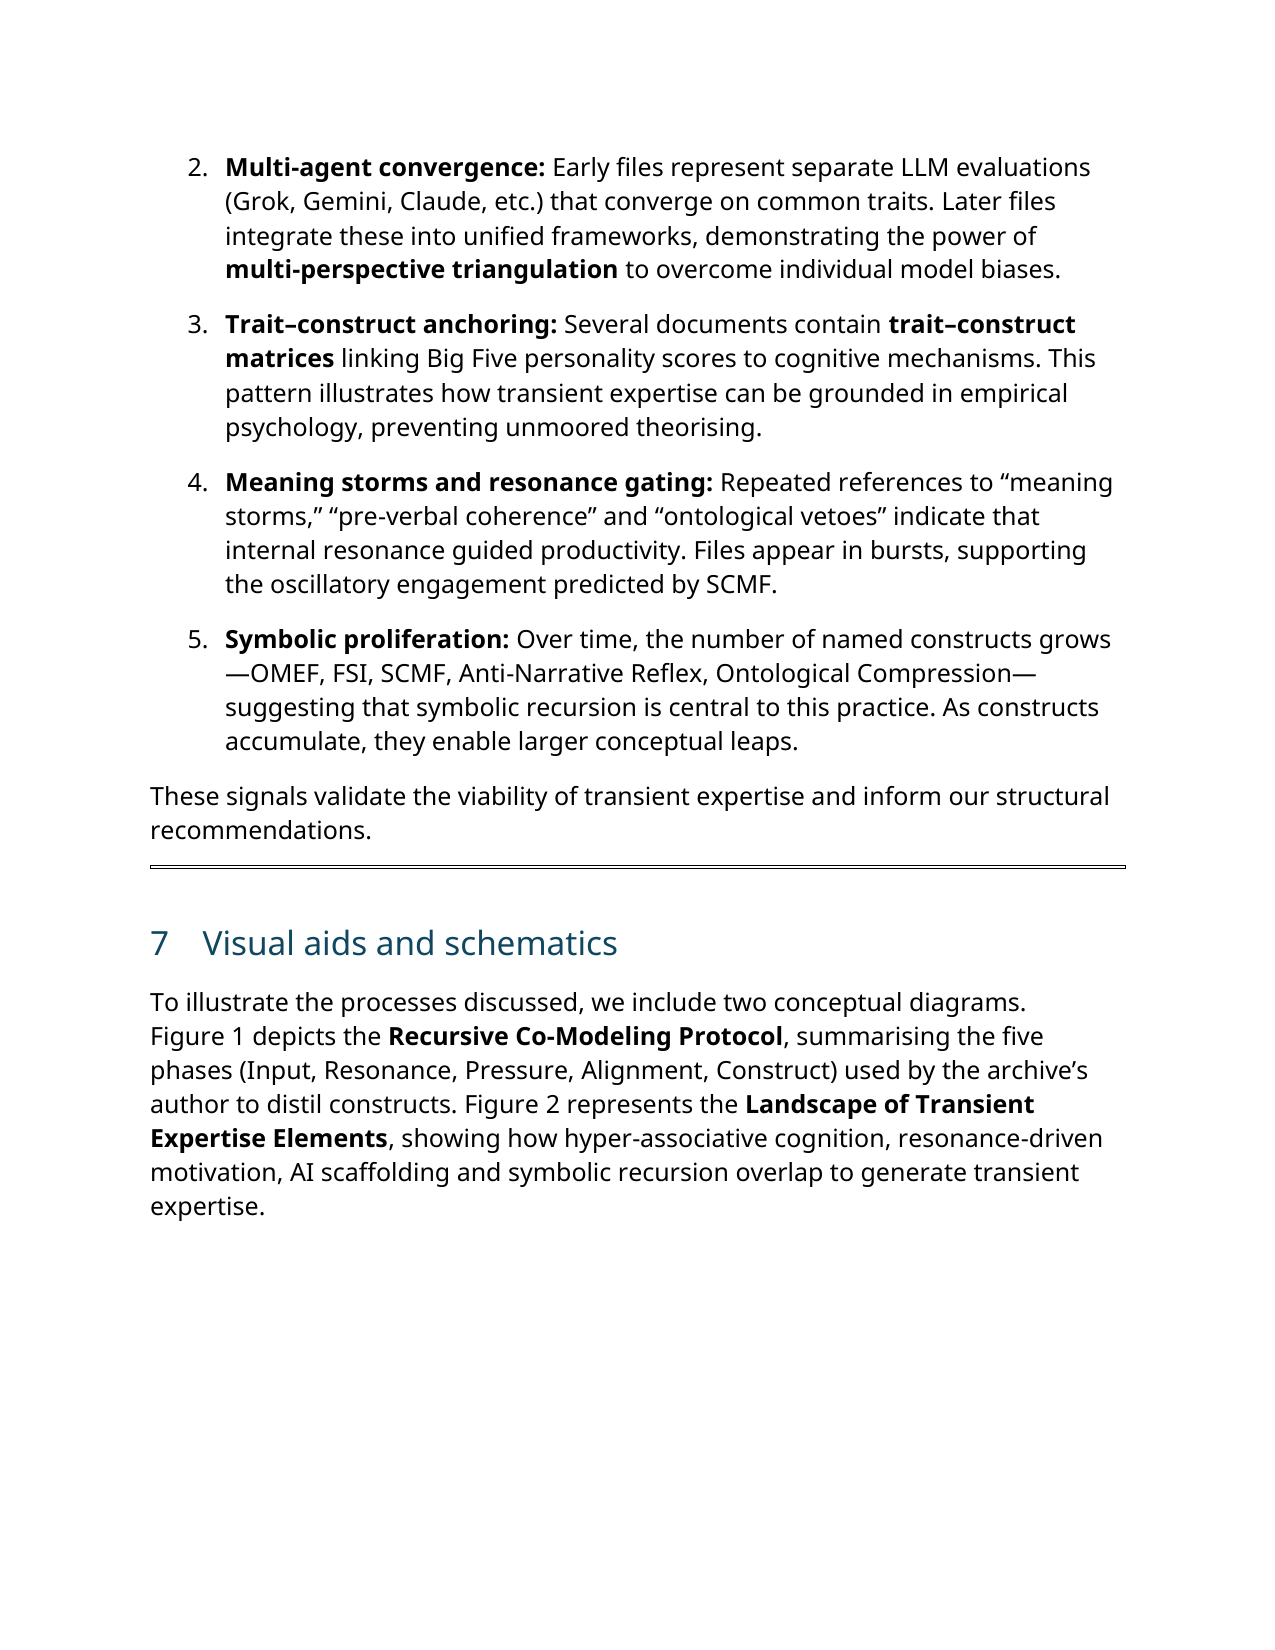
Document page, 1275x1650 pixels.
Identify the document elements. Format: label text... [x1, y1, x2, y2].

subtitle 7 Visual aids and schematics [150, 920, 1125, 966]
list Symbolic proliferation: Over time, the number of named constructs grows—OMEF, FSI, SCMF, Anti‑Narrative Reflex, Ontological Compression—suggesting that symbolic recursion is central to this practice. As constructs accumulate, they enable larger conceptual leaps. [187, 621, 1125, 757]
text These signals validate the viability of transient expertise and inform our structural recommendations. [150, 778, 1125, 846]
list Meaning storms and resonance gating: Repeated references to “meaning storms,” “pre‑verbal coherence” and “ontological vetoes” indicate that internal resonance guided productivity. Files appear in bursts, supporting the oscillatory engagement predicted by SCMF. [187, 464, 1125, 600]
text To illustrate the processes discussed, we include two conceptual diagrams. Figure 1 depicts the Recursive Co‑Modeling Protocol, summarising the five phases (Input, Resonance, Pressure, Alignment, Construct) used by the archive’s author to distil constructs. Figure 2 represents the Landscape of Transient Expertise Elements, showing how hyper‑associative cognition, resonance‑driven motivation, AI scaffolding and symbolic recursion overlap to generate transient expertise. [150, 984, 1125, 1223]
list Multi‑agent convergence: Early files represent separate LLM evaluations (Grok, Gemini, Claude, etc.) that converge on common traits. Later files integrate these into unified frameworks, demonstrating the power of multi‑perspective triangulation to overcome individual model biases. [187, 150, 1125, 286]
list Trait–construct anchoring: Several documents contain trait–construct matrices linking Big Five personality scores to cognitive mechanisms. This pattern illustrates how transient expertise can be grounded in empirical psychology, preventing unmoored theorising. [187, 307, 1125, 443]
